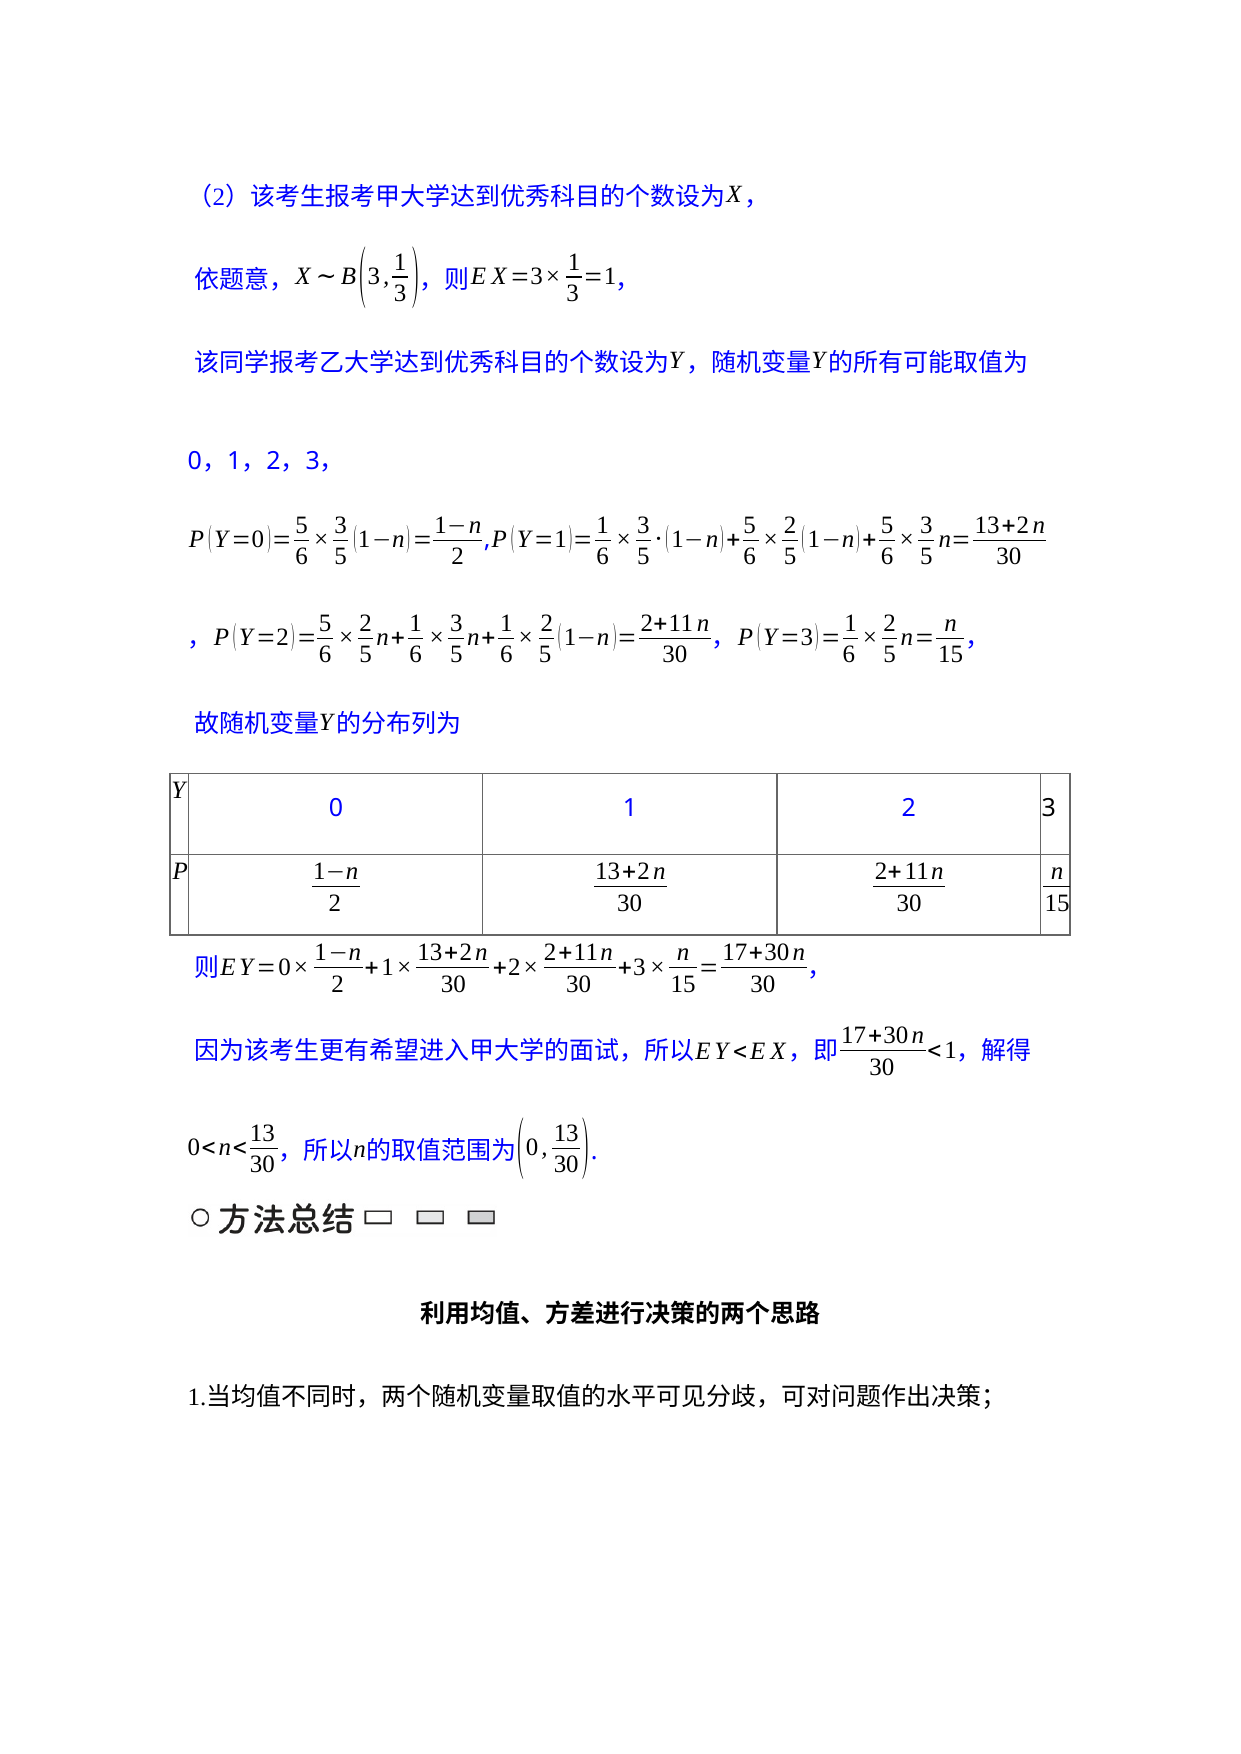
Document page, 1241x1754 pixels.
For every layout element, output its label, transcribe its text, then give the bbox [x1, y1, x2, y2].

text 1.当均值不同时，两个随机变量取值的水平可见分歧，可对问题作出决策； [187, 1362, 1053, 1427]
text 依题意，，则， [187, 245, 1053, 310]
table_cell [483, 855, 776, 934]
table_header 2 [778, 774, 1040, 853]
text （2）该考生报考甲大学达到优秀科目的个数设为， [187, 162, 1053, 227]
table_header 0 [189, 774, 482, 853]
text 则， [187, 936, 1053, 1001]
table_header 3 [1041, 774, 1069, 853]
text 该同学报考乙大学达到优秀科目的个数设为，随机变量的所有可能取值为0，1，2，3， [187, 328, 1053, 491]
table_cell [171, 855, 188, 934]
table_cell [189, 855, 482, 934]
table_header [171, 774, 188, 853]
text 故随机变量的分布列为 [187, 689, 1053, 754]
table_cell [778, 855, 1040, 934]
table_header 1 [483, 774, 776, 853]
table_cell [1041, 855, 1069, 934]
text 利用均值、方差进行决策的两个思路 [187, 1279, 1053, 1344]
picture [187, 1199, 498, 1237]
text ,，，， [187, 509, 1053, 671]
text 因为该考生更有希望进入甲大学的面试，所以，即，解得，所以的取值范围为. [187, 1019, 1053, 1181]
